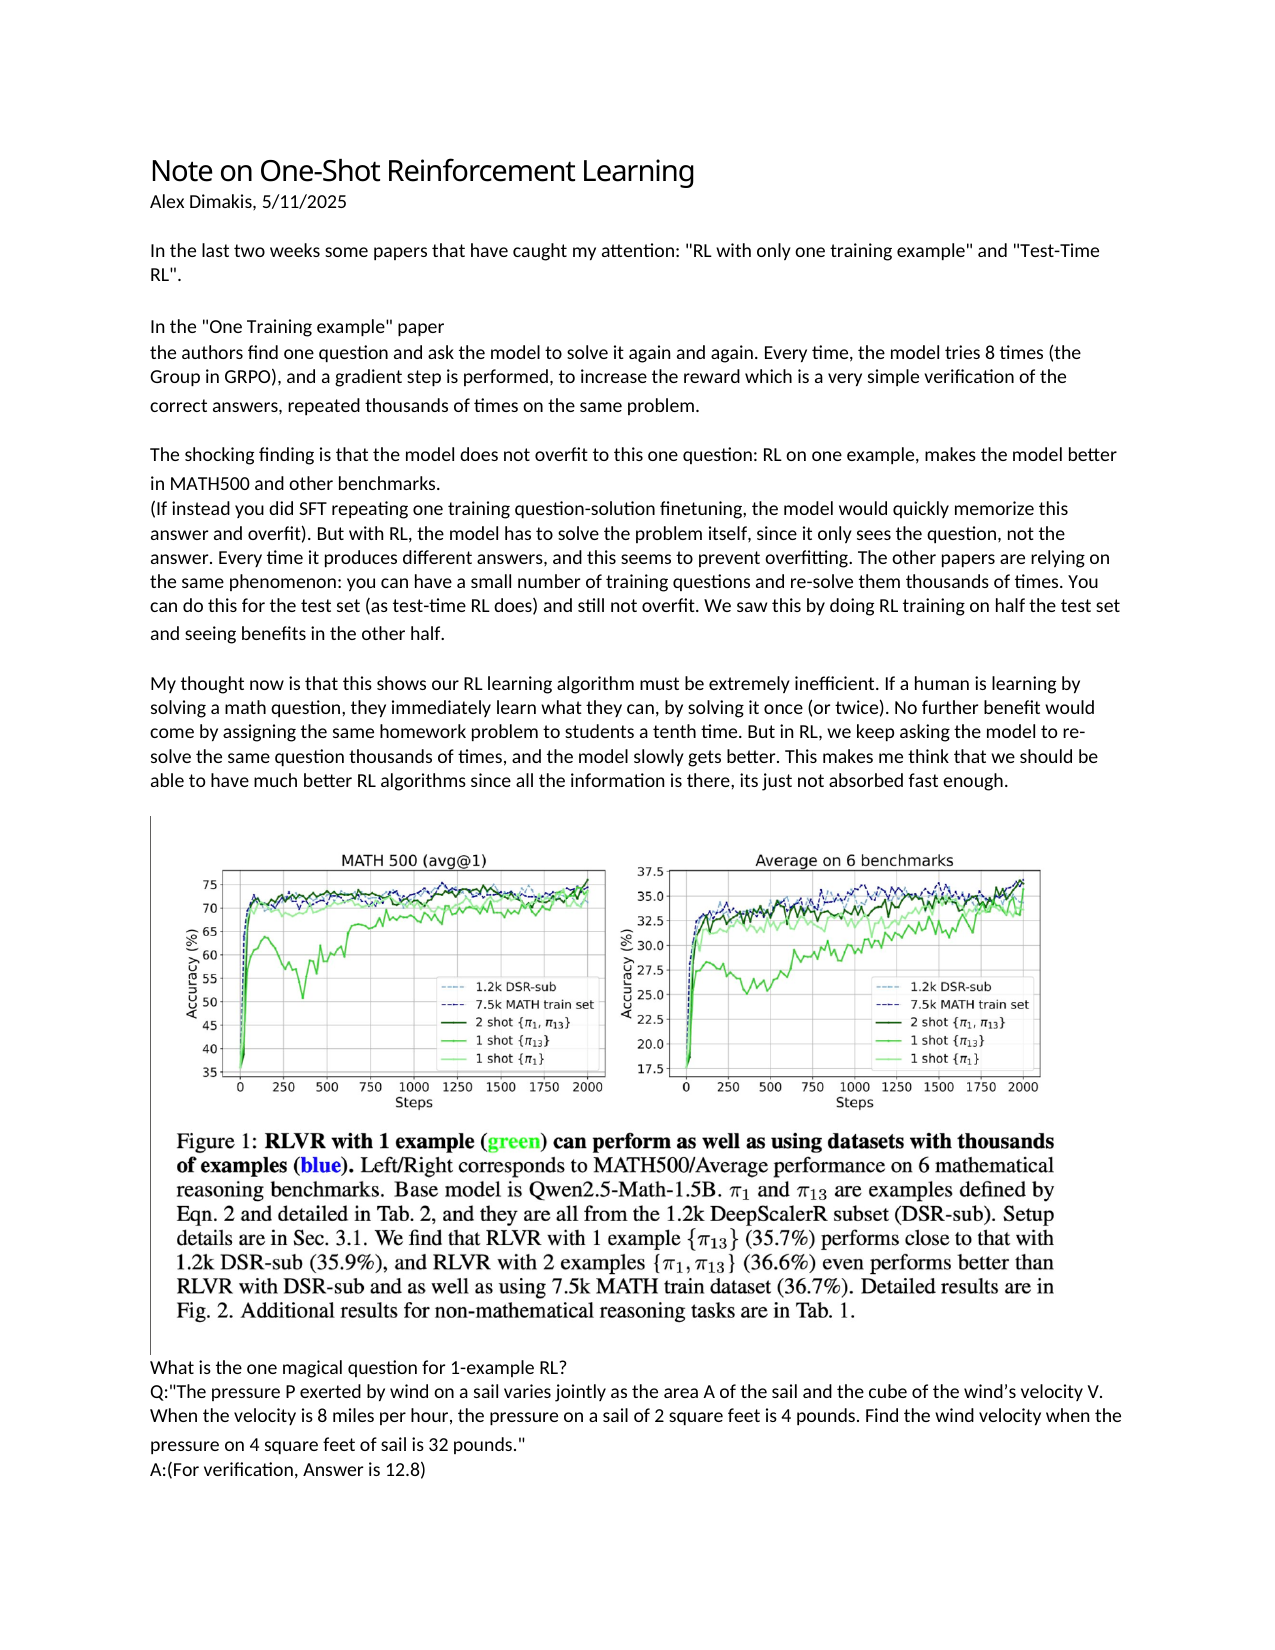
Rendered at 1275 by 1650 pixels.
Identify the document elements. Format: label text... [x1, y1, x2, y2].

text Alex Dimakis, 5/11/2025 [150, 190, 1125, 214]
title Note on One-Shot Reinforcement Learning [150, 150, 1125, 190]
picture [150, 816, 1125, 1356]
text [150, 1356, 1125, 1482]
text In the last two weeks some papers that have caught my attention: "RL with only one training example" and "Test-Time RL". In the "One Training example" paper the authors find one question and ask the model to solve it again and again. Every time, the model tries 8 times (the Group in GRPO), and a gradient step is performed, to increase the reward which is a very simple verification of the correct answers, repeated thousands of times on the same problem. The shocking finding is that the model does not overfit to this one question: RL on one example, makes the model better in MATH500 and other benchmarks. (If instead you did SFT repeating one training question-solution finetuning, the model would quickly memorize this answer and overfit). But with RL, the model has to solve the problem itself, since it only sees the question, not the answer. Every time it produces different answers, and this seems to prevent overfitting. The other papers are relying on the same phenomenon: you can have a small number of training questions and re-solve them thousands of times. You can do this for the test set (as test-time RL does) and still not overfit. We saw this by doing RL training on half the test set and seeing benefits in the other half. My thought now is that this shows our RL learning algorithm must be extremely inefficient. If a human is learning by solving a math question, they immediately learn what they can, by solving it once (or twice). No further benefit would come by assigning the same homework problem to students a tenth time. But in RL, we keep asking the model to re-solve the same question thousands of times, and the model slowly gets better. This makes me think that we should be able to have much better RL algorithms since all the information is there, its just not absorbed fast enough. [150, 238, 1125, 792]
